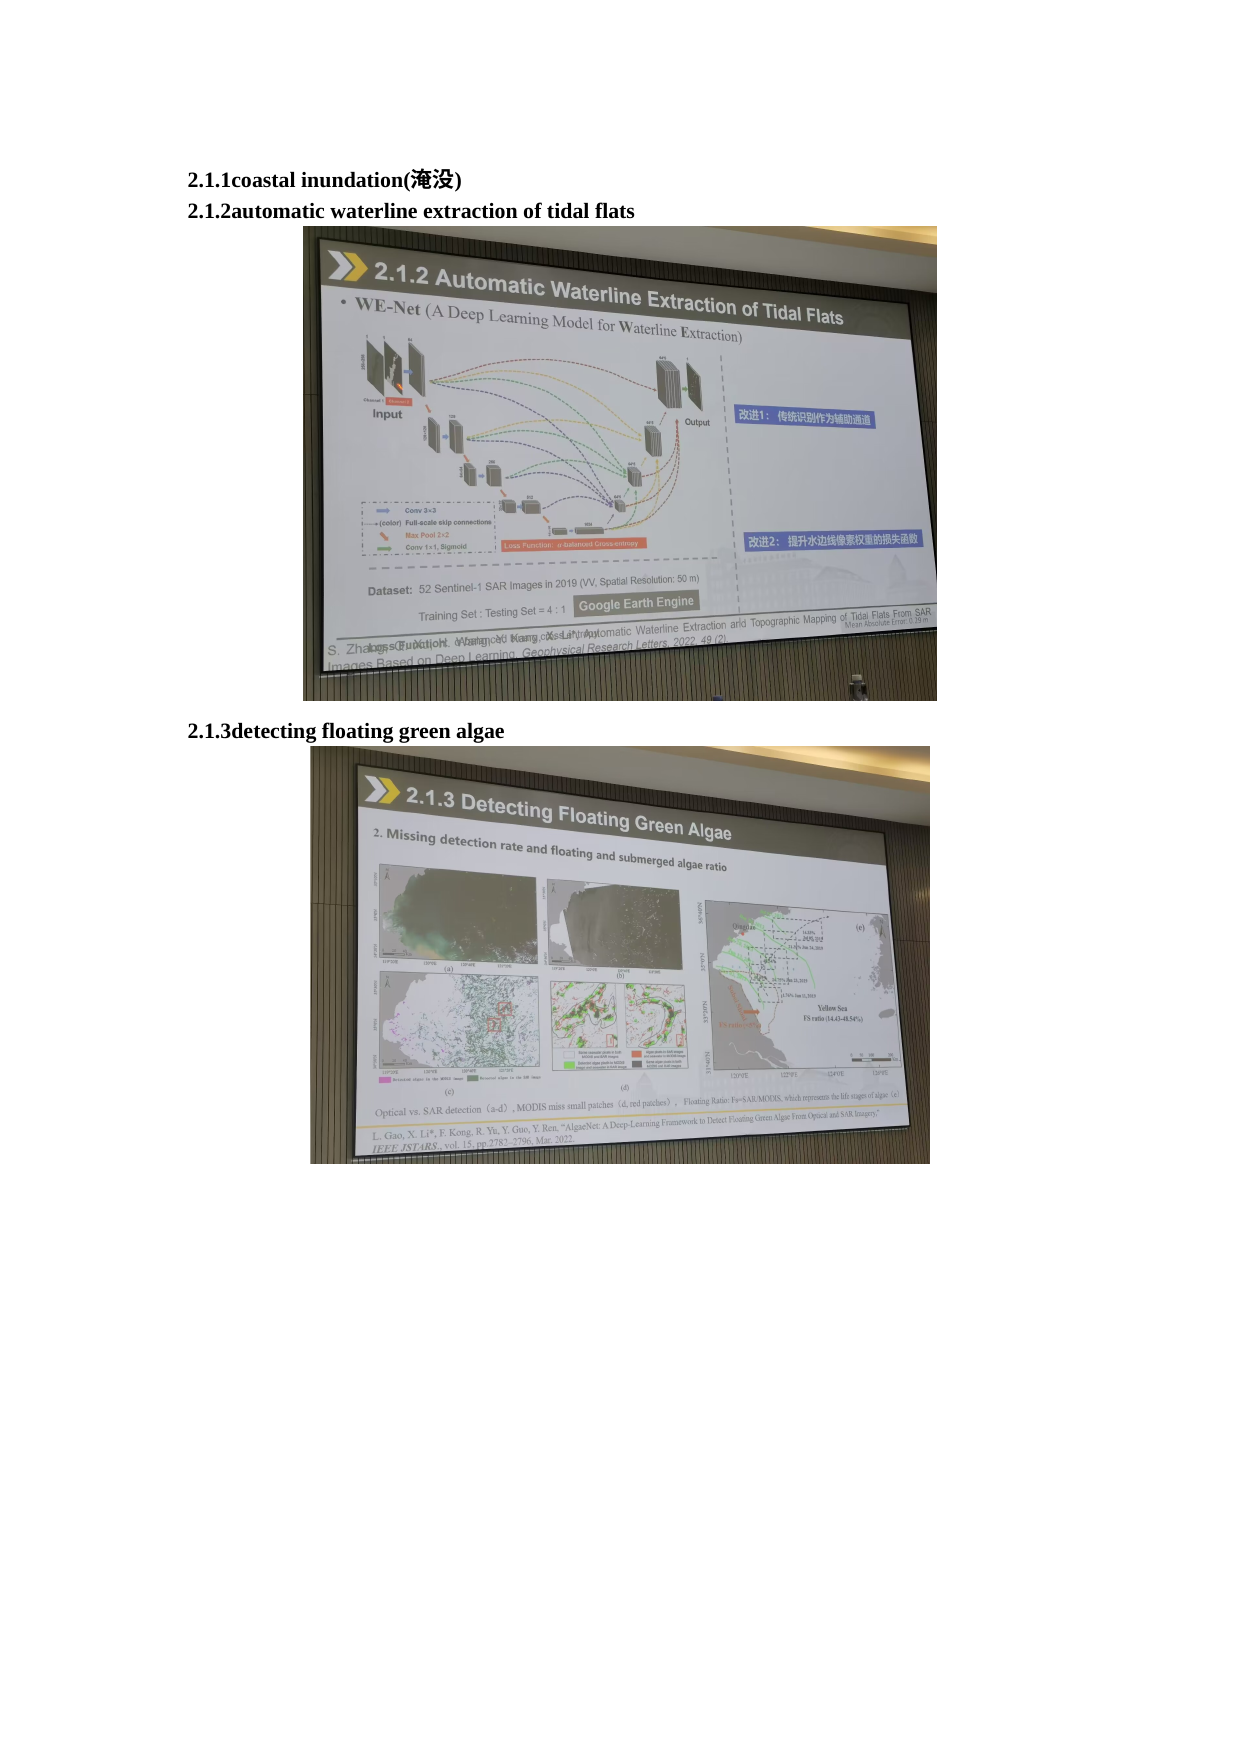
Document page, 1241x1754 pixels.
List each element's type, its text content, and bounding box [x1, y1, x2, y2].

text 2.1.2automatic waterline extraction of tidal flats [187, 194, 1053, 227]
picture [303, 226, 937, 701]
picture [310, 746, 930, 1164]
text 2.1.3detecting floating green algae [187, 714, 1053, 747]
text 2.1.1coastal inundation(淹没) [187, 162, 1053, 194]
